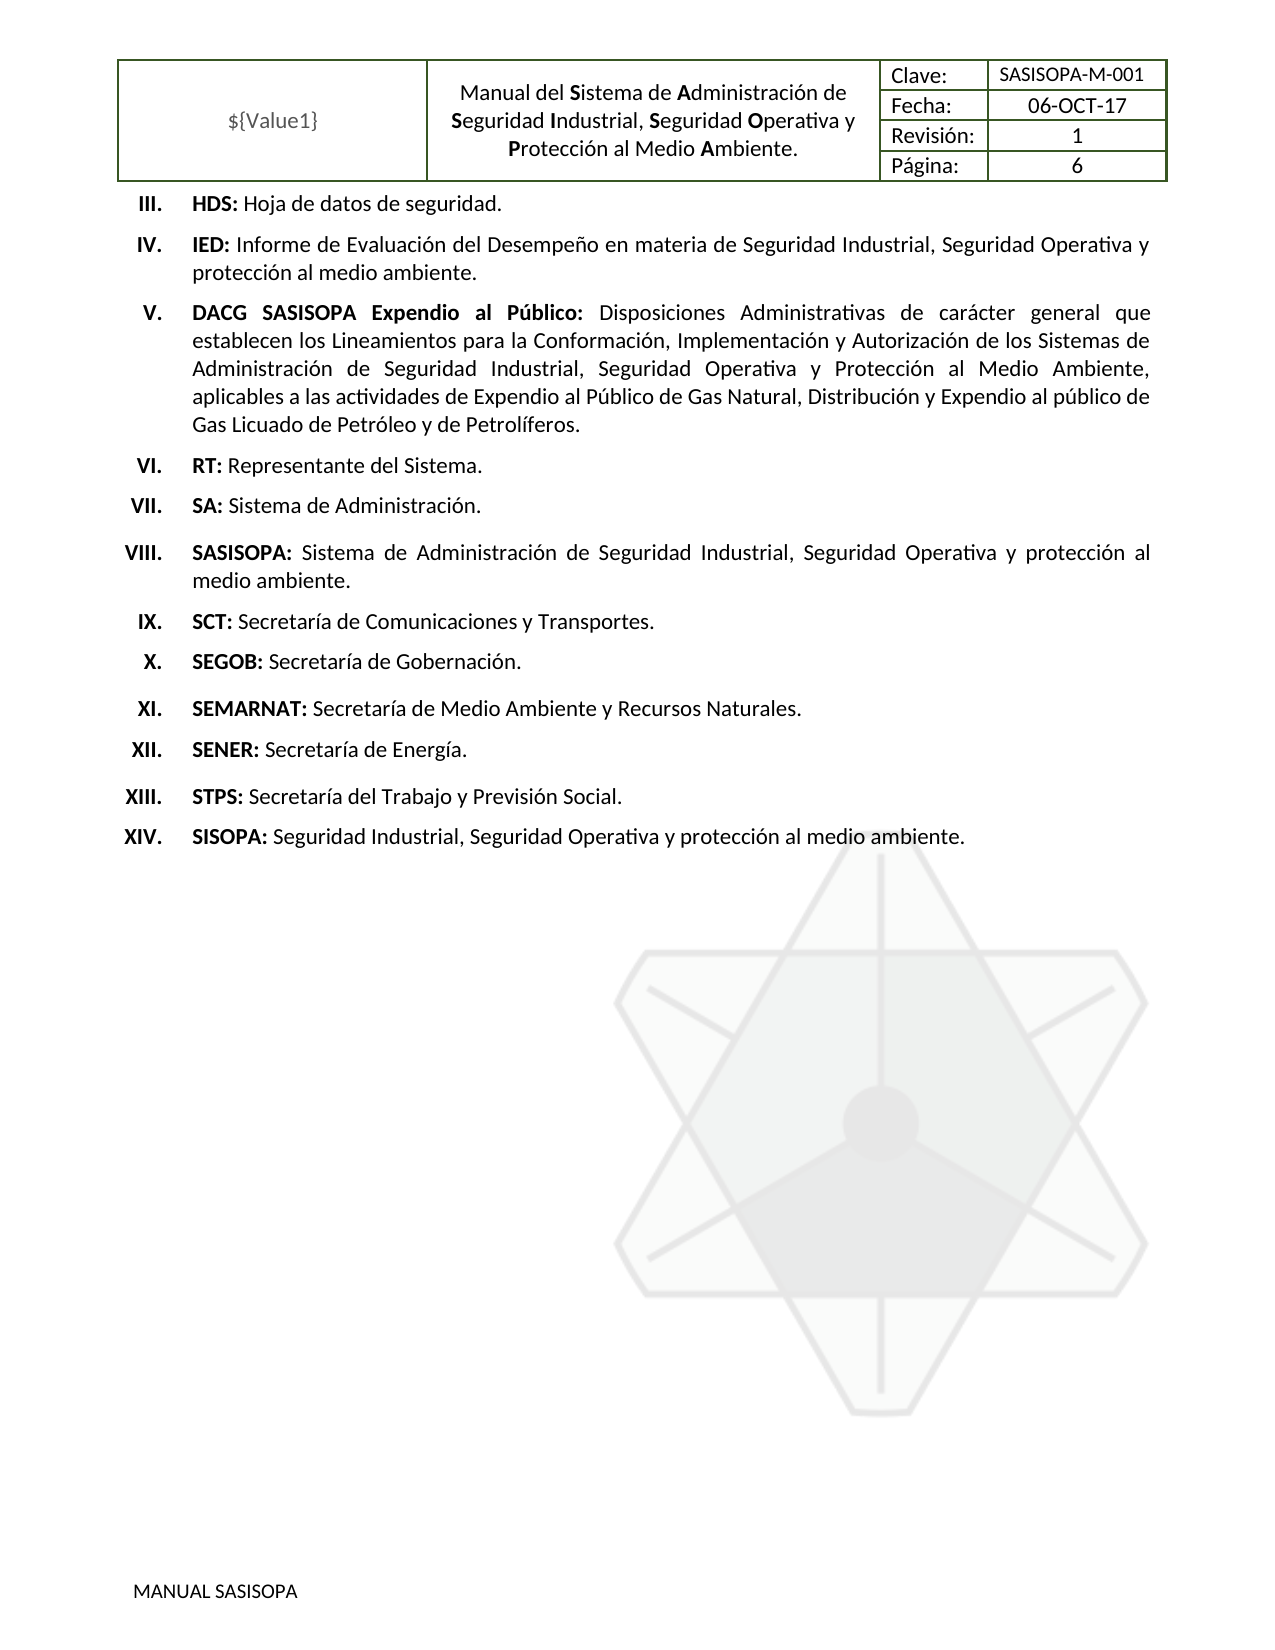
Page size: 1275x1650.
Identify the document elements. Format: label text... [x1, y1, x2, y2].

list SA: Sistema de Administración. [162, 492, 1152, 520]
list IED: Informe de Evaluación del Desempeño en materia de Seguridad Industrial, Seguridad Operativa y protección al medio ambiente. [162, 230, 1152, 286]
list HDS: Hoja de datos de seguridad. [162, 189, 1152, 217]
list SEMARNAT: Secretaría de Medio Ambiente y Recursos Naturales. [162, 694, 1152, 722]
list SEGOB: Secretaría de Gobernación. [162, 647, 1152, 676]
list DACG SASISOPA Expendio al Público: Disposiciones Administrativas de carácter general que establecen los Lineamientos para la Conformación, Implementación y Autorización de los Sistemas de Administración de Seguridad Industrial, Seguridad Operativa y Protección al Medio Ambiente, aplicables a las actividades de Expendio al Público de Gas Natural, Distribución y Expendio al público de Gas Licuado de Petróleo y de Petrolíferos. [162, 298, 1152, 438]
picture [596, 816, 1158, 1421]
list SISOPA: Seguridad Industrial, Seguridad Operativa y protección al medio ambiente. [162, 822, 1152, 850]
list STPS: Secretaría del Trabajo y Previsión Social. [162, 782, 1152, 810]
list SASISOPA: Sistema de Administración de Seguridad Industrial, Seguridad Operativa y protección al medio ambiente. [162, 538, 1152, 594]
list RT: Representante del Sistema. [162, 451, 1152, 479]
list SCT: Secretaría de Comunicaciones y Transportes. [162, 607, 1152, 635]
list SENER: Secretaría de Energía. [162, 735, 1152, 763]
